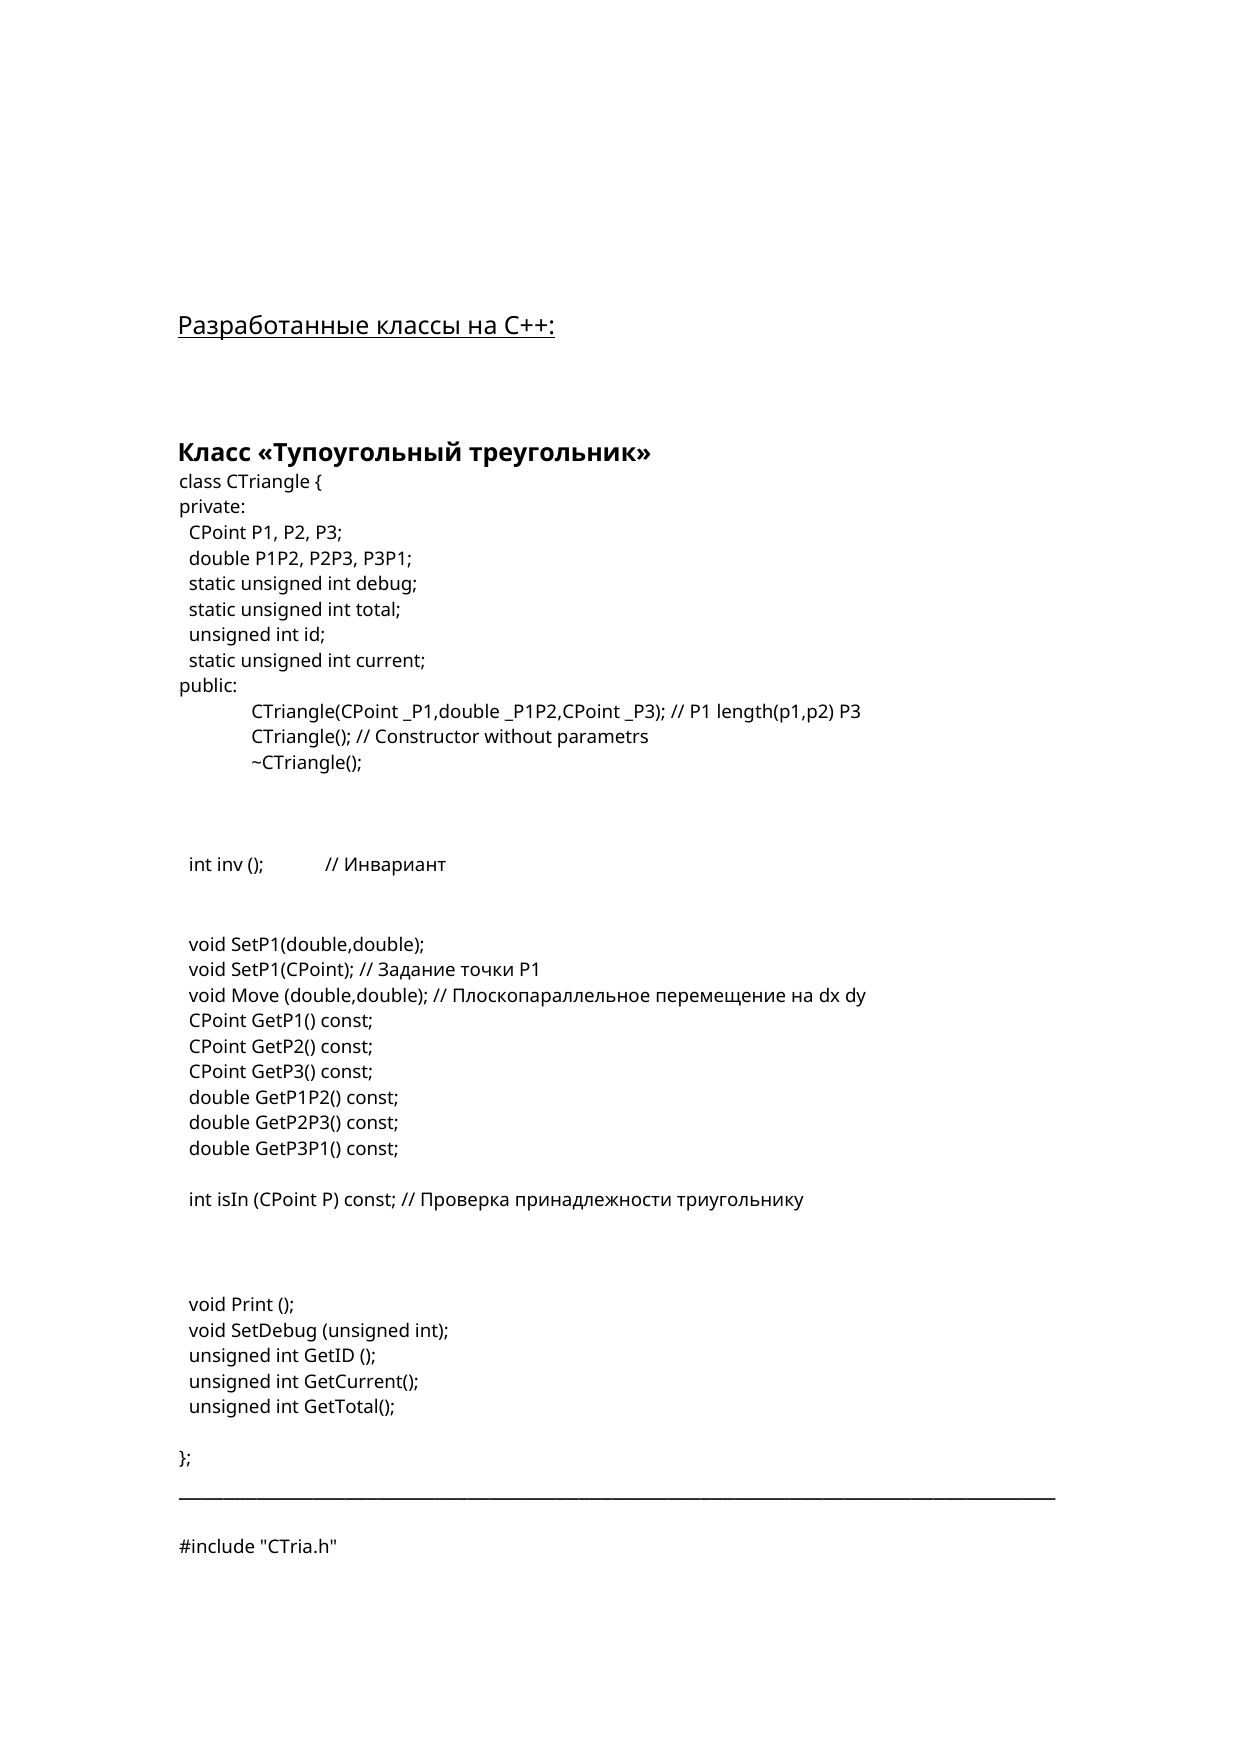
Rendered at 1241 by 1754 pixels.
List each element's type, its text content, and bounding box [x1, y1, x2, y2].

text static unsigned int total; [179, 596, 1152, 621]
text unsigned int GetTotal(); [179, 1393, 1152, 1419]
text void SetP1(CPoint); // Задание точки P1 [179, 956, 1152, 982]
text private: [179, 494, 1152, 519]
text double GetP1P2() const; [179, 1084, 1152, 1109]
text static unsigned int debug; [179, 570, 1152, 596]
text CPoint GetP3() const; [179, 1058, 1152, 1084]
text CPoint GetP1() const; [179, 1007, 1152, 1033]
text #include "CTria.h" [179, 1533, 1152, 1559]
text Разработанные классы на C++: [177, 308, 1152, 342]
text void SetDebug (unsigned int); [179, 1317, 1152, 1342]
text double GetP3P1() const; [179, 1135, 1152, 1161]
text ~CTriangle(); [179, 749, 1152, 774]
text int inv (); // Инвариант [179, 851, 1152, 877]
text _______________________________________________________________________________ [179, 1470, 1152, 1504]
text unsigned int GetCurrent(); [179, 1368, 1152, 1393]
text unsigned int id; [179, 621, 1152, 647]
text }; [179, 1444, 1152, 1470]
text double GetP2P3() const; [179, 1109, 1152, 1135]
text static unsigned int current; [179, 647, 1152, 672]
text class CTriangle { [179, 468, 1152, 494]
text CTriangle(CPoint _P1,double _P1P2,CPoint _P3); // P1 length(p1,p2) P3 [179, 698, 1152, 723]
text public: [179, 672, 1152, 698]
text CPoint GetP2() const; [179, 1033, 1152, 1058]
text double P1P2, P2P3, P3P1; [179, 545, 1152, 570]
text void SetP1(double,double); [179, 931, 1152, 956]
text CTriangle(); // Constructor without parametrs [179, 723, 1152, 749]
text void Move (double,double); // Плоскопараллельное перемещение на dx dy [179, 982, 1152, 1007]
text unsigned int GetID (); [179, 1342, 1152, 1368]
text CPoint P1, P2, P3; [179, 519, 1152, 545]
text void Print (); [179, 1291, 1152, 1317]
text int isIn (CPoint P) const; // Проверка принадлежности триугольнику [179, 1186, 1152, 1212]
text Класс «Тупоугольный треугольник» [177, 434, 1152, 468]
